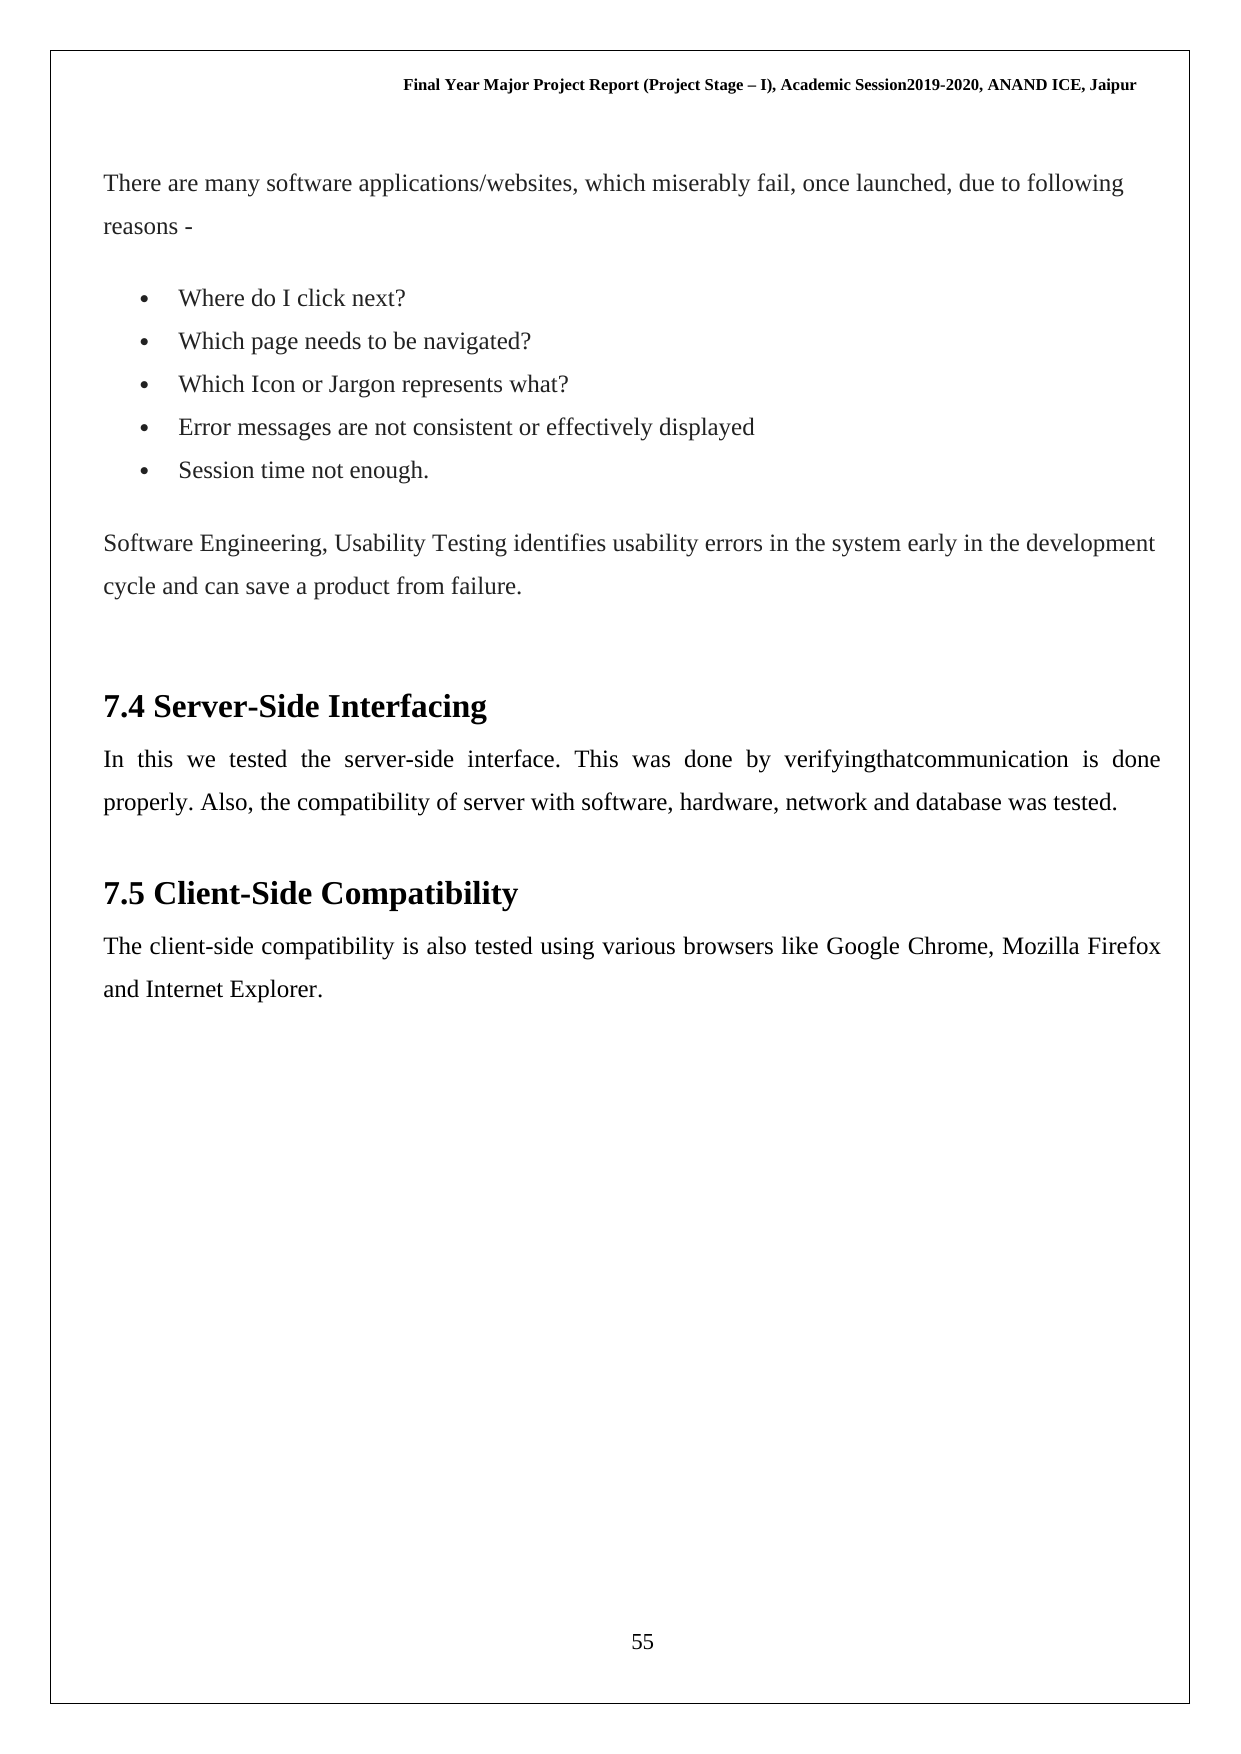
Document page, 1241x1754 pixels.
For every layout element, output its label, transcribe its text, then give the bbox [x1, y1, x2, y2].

list Which page needs to be navigated? [141, 326, 1162, 355]
text 7.4 Server-Side Interfacing [103, 686, 1162, 725]
list Where do I click next? [141, 283, 1162, 312]
text The client-side compatibility is also tested using various browsers like Google Chrome, Mozilla Firefox and Internet Explorer. [103, 931, 1162, 1003]
list Which Icon or Jargon represents what? [141, 369, 1162, 398]
text 7.5 Client-Side Compatibility [103, 873, 1162, 912]
text In this we tested the server-side interface. This was done by verifyingthatcommunication is done properly. Also, the compatibility of server with software, hardware, network and database was tested. [103, 744, 1162, 816]
text Software Engineering, Usability Testing identifies usability errors in the system early in the development cycle and can save a product from failure. [103, 528, 1162, 600]
list Session time not enough. [141, 456, 1162, 484]
text There are many software applications/websites, which miserably fail, once launched, due to following reasons - [103, 168, 1162, 239]
list Error messages are not consistent or effectively displayed [141, 412, 1162, 441]
